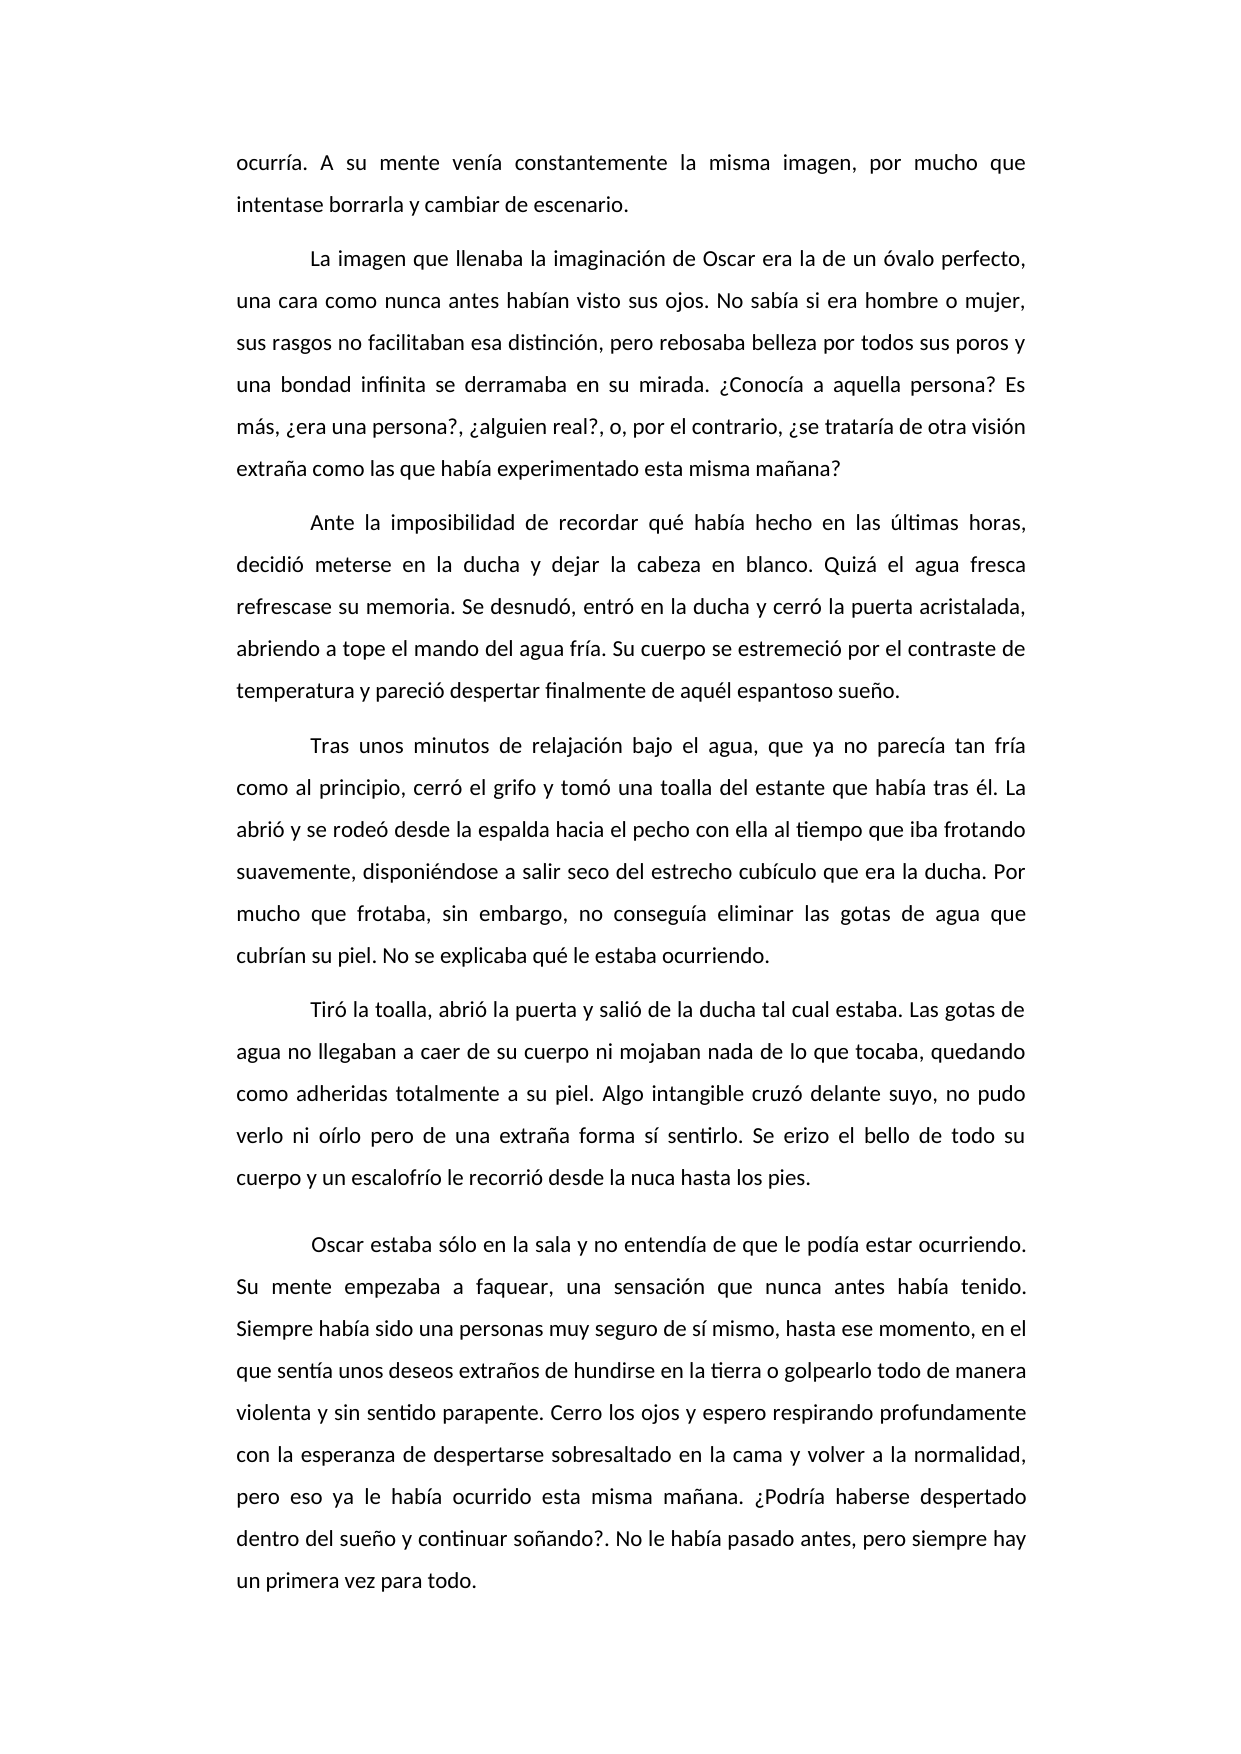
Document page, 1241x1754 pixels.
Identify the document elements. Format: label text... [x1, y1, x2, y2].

text La imagen que llenaba la imaginación de Oscar era la de un óvalo perfecto, una cara como nunca antes habían visto sus ojos. No sabía si era hombre o mujer, sus rasgos no facilitaban esa distinción, pero rebosaba belleza por todos sus poros y una bondad infinita se derramaba en su mirada. ¿Conocía a aquella persona? Es más, ¿era una persona?, ¿alguien real?, o, por el contrario, ¿se trataría de otra visión extraña como las que había experimentado esta misma mañana? [236, 244, 1027, 482]
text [236, 148, 1027, 218]
text Tiró la toalla, abrió la puerta y salió de la ducha tal cual estaba. Las gotas de agua no llegaban a caer de su cuerpo ni mojaban nada de lo que tocaba, quedando como adheridas totalmente a su piel. Algo intangible cruzó delante suyo, no pudo verlo ni oírlo pero de una extraña forma sí sentirlo. Se erizo el bello de todo su cuerpo y un escalofrío le recorrió desde la nuca hasta los pies. [236, 995, 1027, 1191]
text Tras unos minutos de relajación bajo el agua, que ya no parecía tan fría como al principio, cerró el grifo y tomó una toalla del estante que había tras él. La abrió y se rodeó desde la espalda hacia el pecho con ella al tiempo que iba frotando suavemente, disponiéndose a salir seco del estrecho cubículo que era la ducha. Por mucho que frotaba, sin embargo, no conseguía eliminar las gotas de agua que cubrían su piel. No se explicaba qué le estaba ocurriendo. [236, 731, 1027, 969]
text Ante la imposibilidad de recordar qué había hecho en las últimas horas, decidió meterse en la ducha y dejar la cabeza en blanco. Quizá el agua fresca refrescase su memoria. Se desnudó, entró en la ducha y cerró la puerta acristalada, abriendo a tope el mando del agua fría. Su cuerpo se estremeció por el contraste de temperatura y pareció despertar finalmente de aquél espantoso sueño. [236, 508, 1027, 704]
text Oscar estaba sólo en la sala y no entendía de que le podía estar ocurriendo. Su mente empezaba a faquear, una sensación que nunca antes había tenido. Siempre había sido una personas muy seguro de sí mismo, hasta ese momento, en el que sentía unos deseos extraños de hundirse en la tierra o golpearlo todo de manera violenta y sin sentido parapente. Cerro los ojos y espero respirando profundamente con la esperanza de despertarse sobresaltado en la cama y volver a la normalidad, pero eso ya le había ocurrido esta misma mañana. ¿Podría haberse despertado dentro del sueño y continuar soñando?. No le había pasado antes, pero siempre hay un primera vez para todo. [236, 1230, 1029, 1594]
